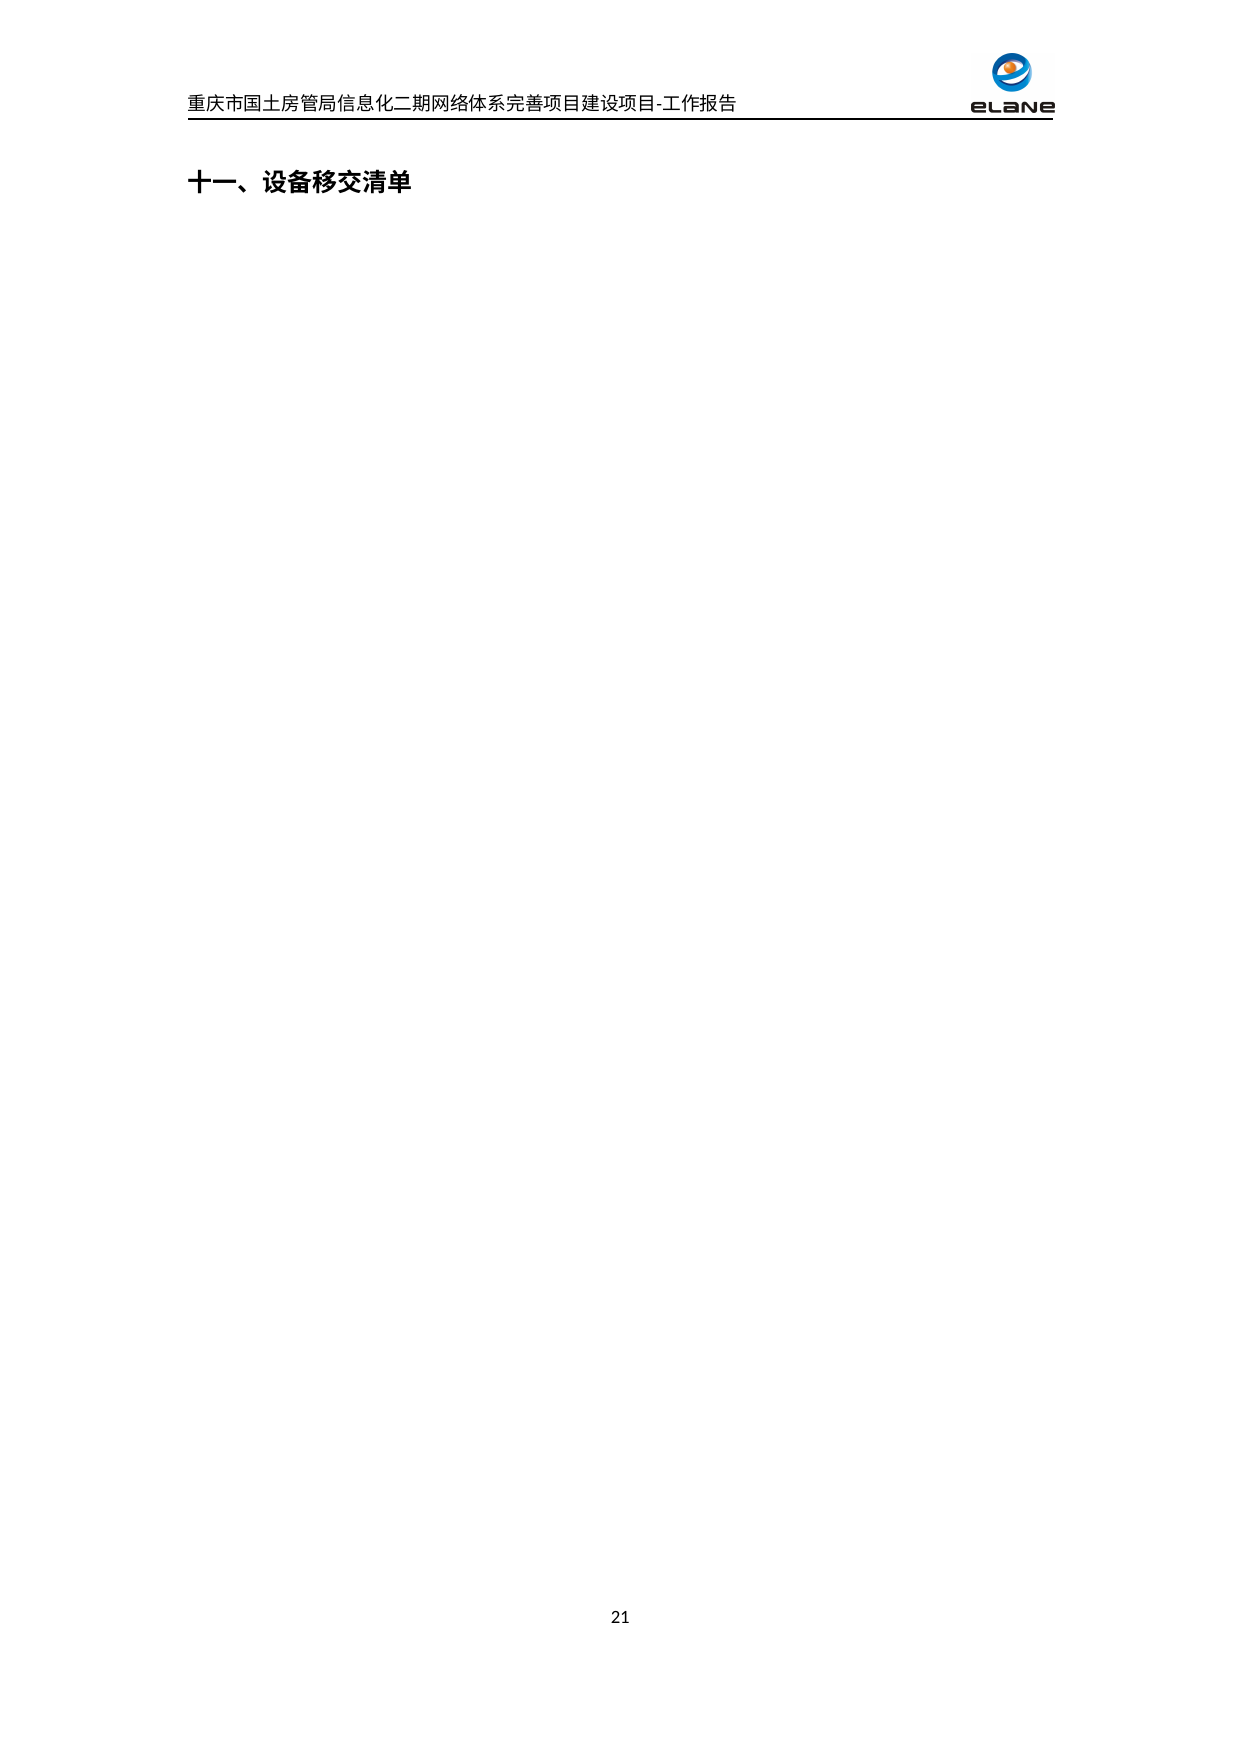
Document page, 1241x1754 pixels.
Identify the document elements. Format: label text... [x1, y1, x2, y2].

picture [971, 53, 1055, 113]
text 十一、设备移交清单 [187, 162, 1053, 198]
